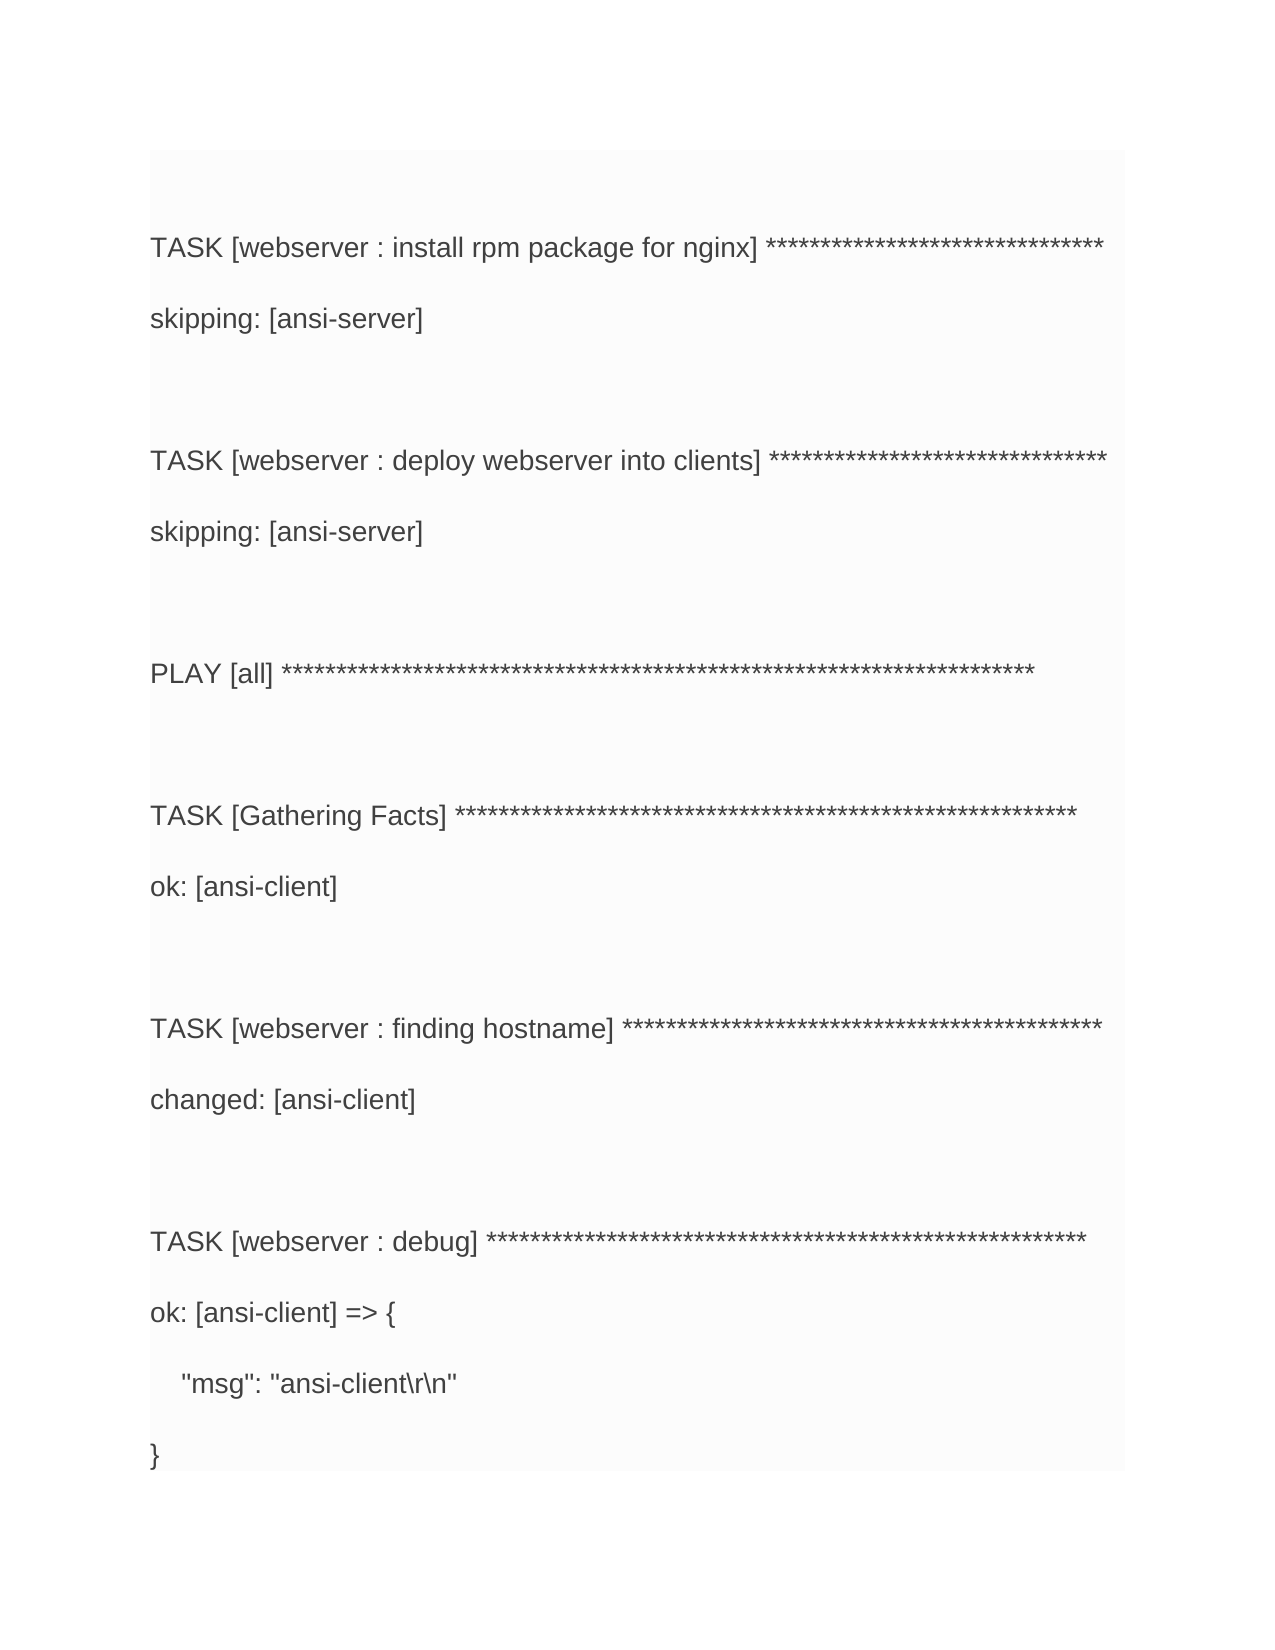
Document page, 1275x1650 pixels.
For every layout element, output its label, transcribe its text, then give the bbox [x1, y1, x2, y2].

text skipping: [ansi-server] [150, 505, 1125, 547]
text TASK [webserver : debug] ******************************************************* [150, 1216, 1125, 1257]
text TASK [Gathering Facts] ********************************************************* [150, 789, 1125, 831]
text changed: [ansi-client] [150, 1073, 1125, 1115]
text skipping: [ansi-server] [150, 292, 1125, 334]
text TASK [webserver : install rpm package for nginx] ******************************* [150, 221, 1125, 263]
text "msg": "ansi-client\r\n" [150, 1358, 1125, 1399]
text ok: [ansi-client] => { [150, 1287, 1125, 1328]
text ok: [ansi-client] [150, 860, 1125, 902]
text TASK [webserver : finding hostname] ******************************************** [150, 1002, 1125, 1044]
text PLAY [all] ********************************************************************* [150, 647, 1125, 689]
text } [150, 1429, 1125, 1471]
text TASK [webserver : deploy webserver into clients] ******************************* [150, 434, 1125, 476]
